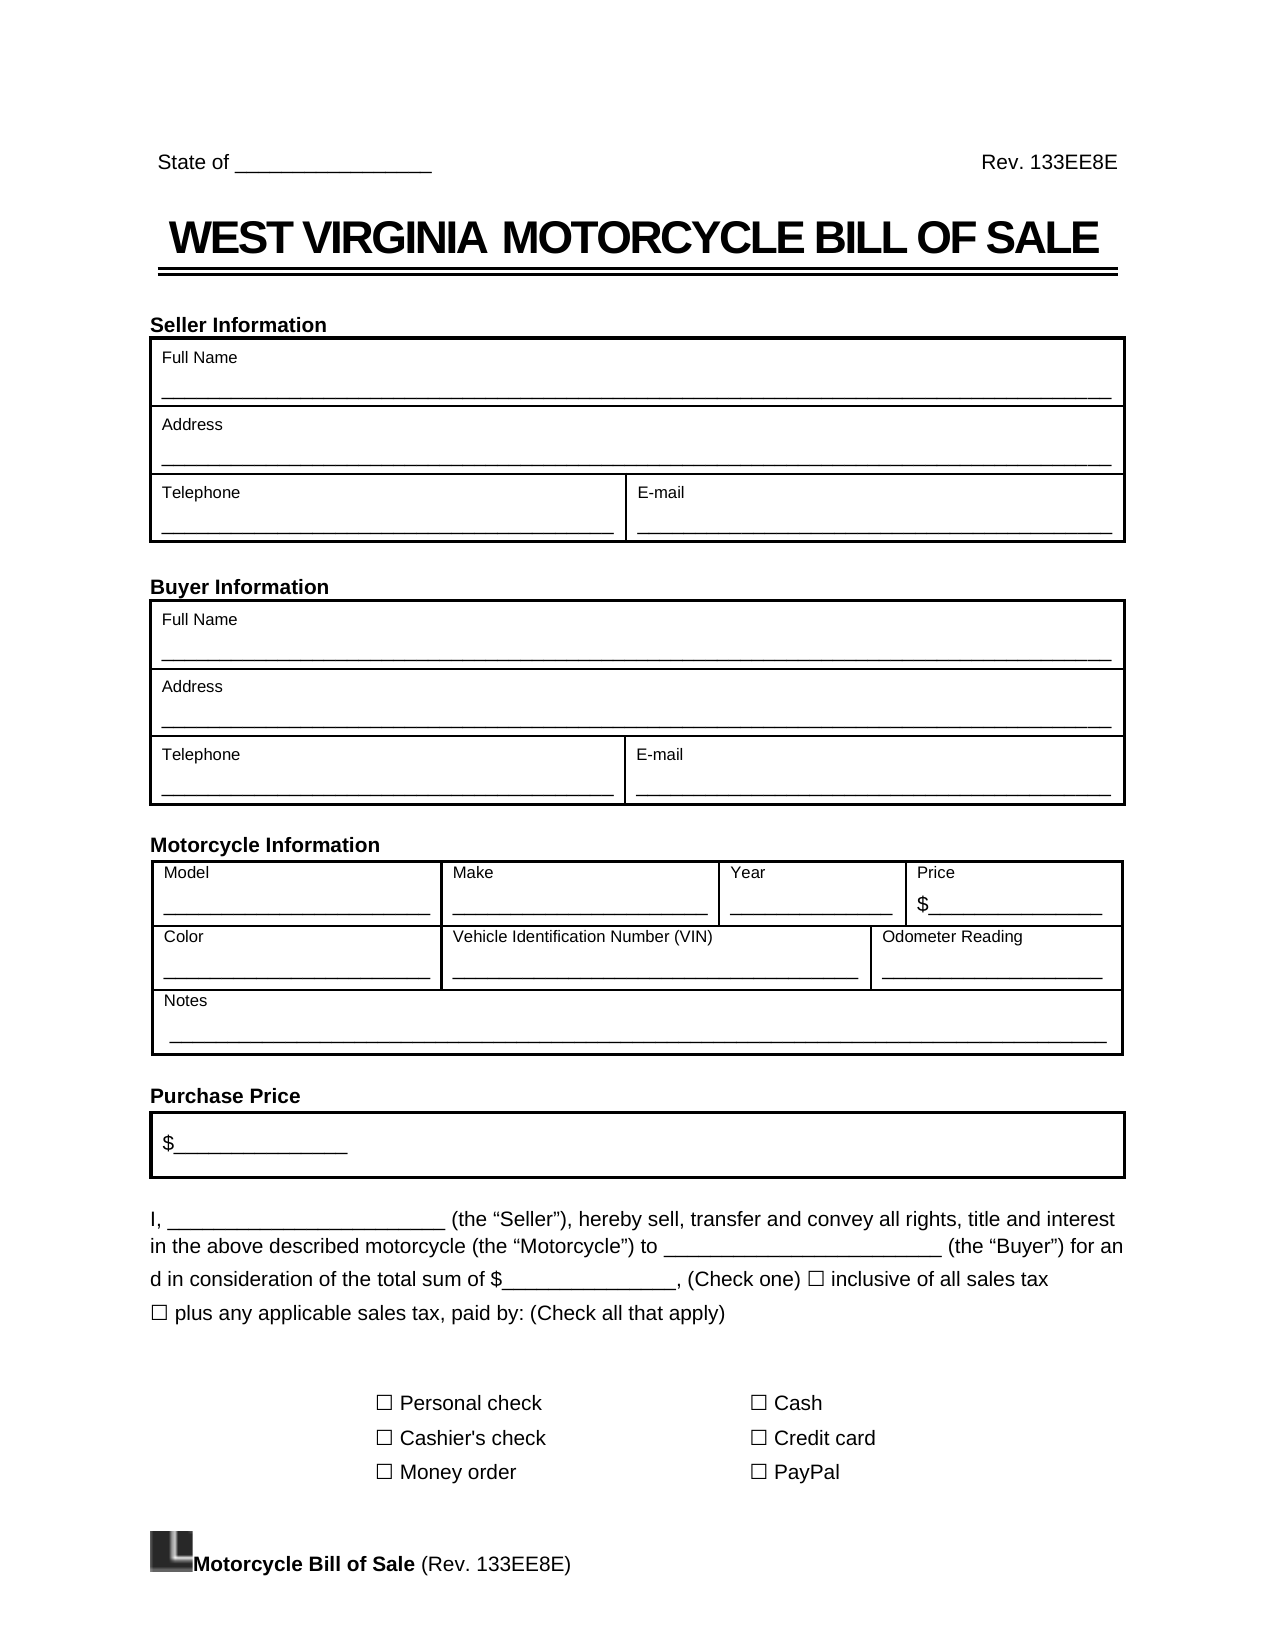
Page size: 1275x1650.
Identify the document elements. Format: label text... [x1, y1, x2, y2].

text Purchase Price [150, 1083, 1125, 1107]
table_cell _______________________ [154, 951, 440, 989]
text Motorcycle Information [150, 832, 1125, 856]
text Money order [375, 1456, 601, 1486]
table_cell Notes [154, 991, 1121, 1014]
table_cell _______________________ [154, 887, 440, 925]
table_header Price [907, 863, 1121, 887]
table_cell Address [152, 670, 1123, 696]
text Buyer Information [150, 572, 1125, 599]
text Cash [749, 1386, 1125, 1416]
table_header Model [154, 863, 440, 887]
table_header Full Name [152, 602, 1123, 629]
table_cell Address [152, 407, 1123, 434]
table_cell Telephone [152, 475, 625, 502]
table_header State of _________________ [158, 150, 642, 178]
table_cell _________________________________________________________________________________ [154, 1015, 1121, 1053]
table_cell _______________________________________ [152, 502, 625, 540]
text Credit card [749, 1421, 1125, 1451]
table_cell _______________________________________ [152, 764, 624, 802]
table_cell __________________________________________________________________________________ [152, 434, 1123, 472]
table_cell ___________________________________ [443, 951, 870, 989]
table_cell E-mail [626, 737, 1123, 764]
table_cell Odometer Reading [872, 927, 1121, 951]
table_header $_______________ [153, 1114, 1123, 1176]
table_header Full Name [152, 340, 1123, 367]
table_cell __________________________________________________________________________________ [152, 367, 1123, 405]
table_cell West Virginia MOTORCYCLE BILL OF SALE [158, 178, 1118, 267]
table_cell ______________________ [443, 887, 718, 925]
table_cell __________________________________________________________________________________ [152, 696, 1123, 735]
text Cashier's check [375, 1421, 601, 1451]
table_cell E-mail [627, 475, 1123, 502]
table_cell __________________________________________________________________________________ [152, 629, 1123, 667]
table_cell Color [154, 927, 440, 951]
picture [150, 1531, 193, 1572]
text Seller Information [150, 309, 1125, 336]
table_cell _________________________________________ [626, 764, 1123, 802]
table_cell ___________________ [872, 951, 1121, 989]
text PayPal [749, 1456, 1125, 1486]
table_cell $_______________ [907, 887, 1121, 925]
table_header Year [720, 863, 905, 887]
text plus any applicable sales tax, paid by: (Check all that apply) [150, 1297, 1125, 1327]
table_header Make [443, 863, 718, 887]
table_cell _________________________________________ [627, 502, 1123, 540]
text I, ________________________ (the “Seller”), hereby sell, transfer and convey all rights, title and interest in the above described motorcycle (the “Motorcycle”) to ________________________ (the “Buyer”) for and in consideration of the total sum of $_______________, (Check one) inclusive of all sales tax [150, 1207, 1125, 1292]
table_cell Vehicle Identification Number (VIN) [443, 927, 870, 951]
table_header Rev. 133EE8E [642, 150, 1118, 178]
text Personal check [375, 1386, 601, 1416]
table_cell Telephone [152, 737, 624, 764]
table_cell ______________ [720, 887, 905, 925]
